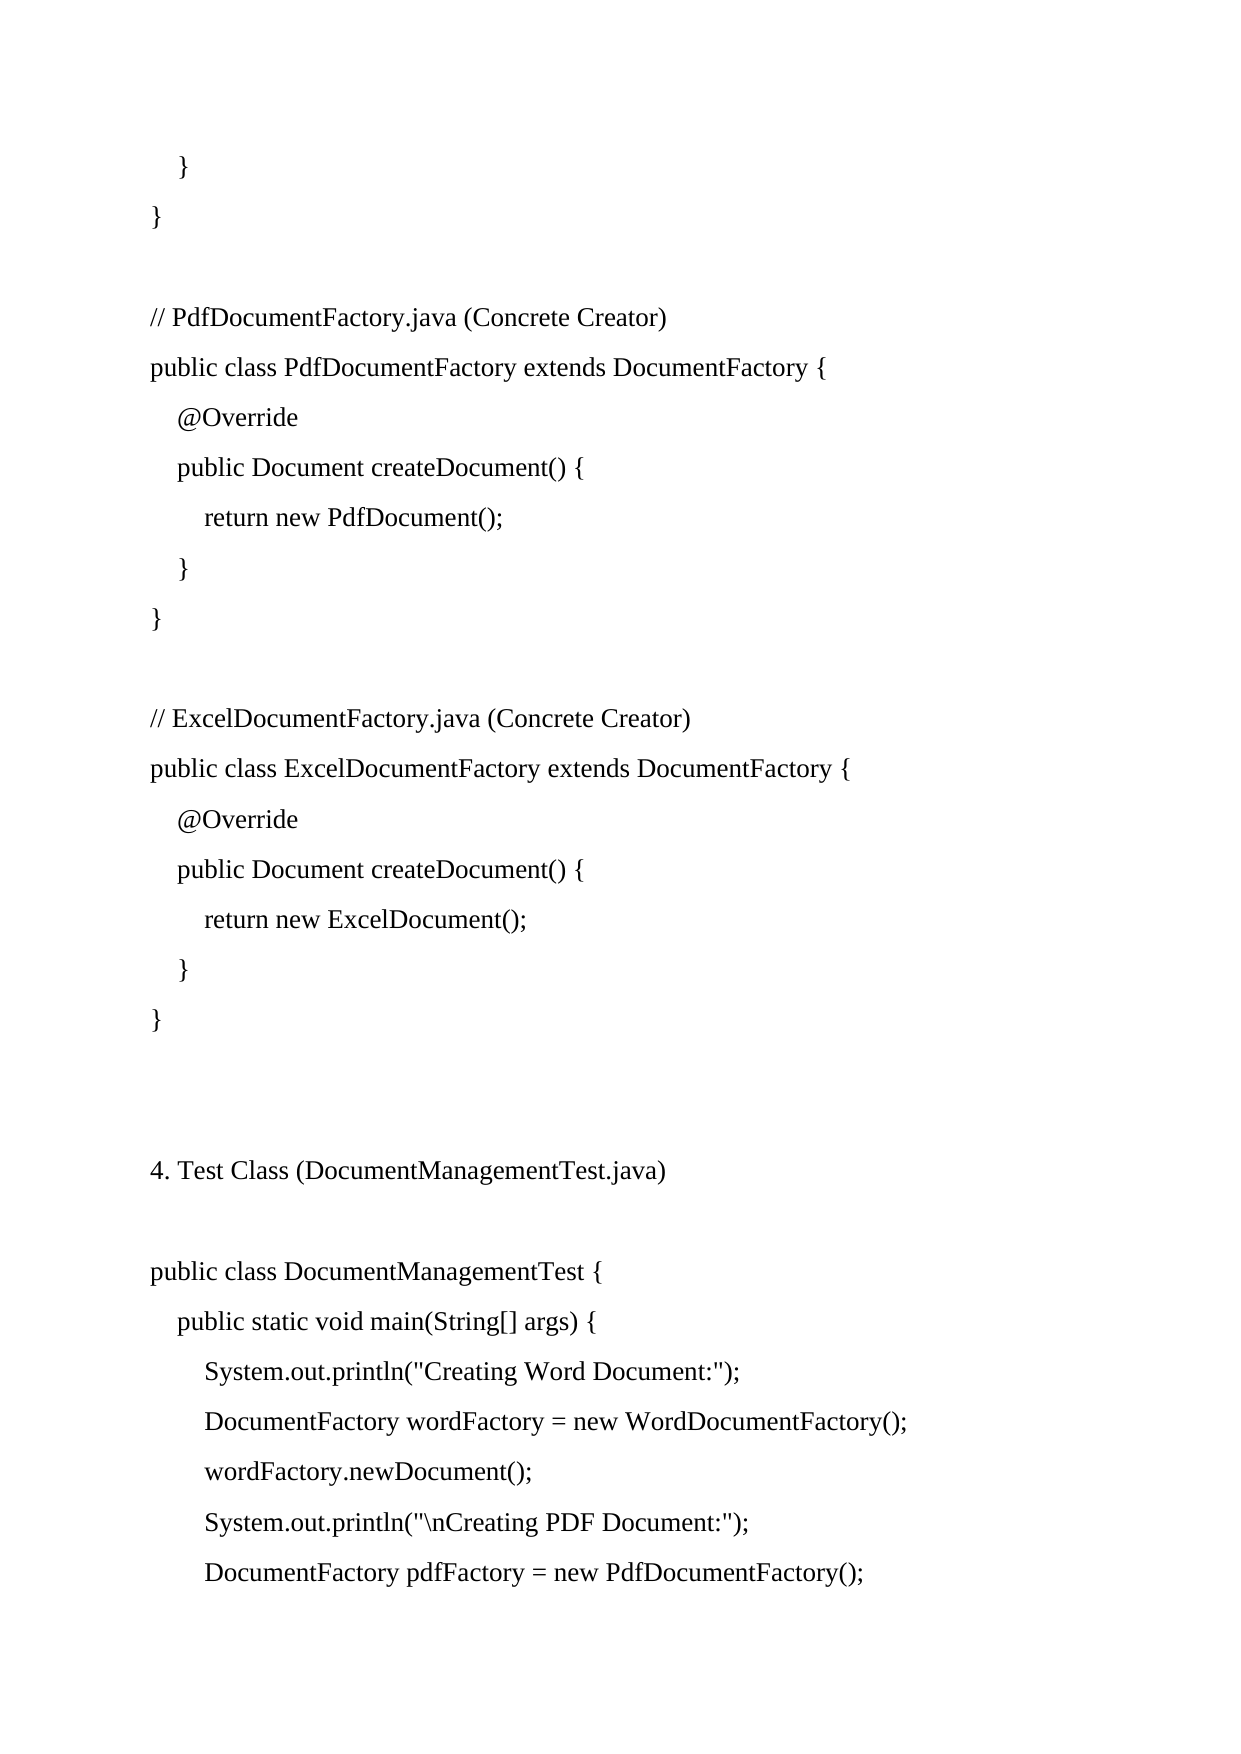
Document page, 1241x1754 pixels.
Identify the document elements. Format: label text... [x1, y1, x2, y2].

text return new ExcelDocument(); [150, 903, 1090, 934]
text wordFactory.newDocument(); [150, 1455, 1090, 1487]
text } [150, 150, 1090, 181]
text } [150, 200, 1090, 231]
text public Document createDocument() { [150, 853, 1090, 884]
text public class PdfDocumentFactory extends DocumentFactory { [150, 351, 1090, 382]
text } [150, 552, 1090, 583]
text System.out.println("\nCreating PDF Document:"); [150, 1506, 1090, 1537]
text } [150, 1003, 1090, 1035]
text @Override [150, 401, 1090, 432]
text System.out.println("Creating Word Document:"); [150, 1355, 1090, 1386]
text public static void main(String[] args) { [150, 1305, 1090, 1336]
text public class ExcelDocumentFactory extends DocumentFactory { [150, 752, 1090, 784]
text } [150, 953, 1090, 984]
text public class DocumentManagementTest { [150, 1254, 1090, 1286]
text public Document createDocument() { [150, 451, 1090, 482]
text DocumentFactory pdfFactory = new PdfDocumentFactory(); [150, 1556, 1090, 1587]
text // ExcelDocumentFactory.java (Concrete Creator) [150, 702, 1090, 733]
text } [150, 602, 1090, 633]
text // PdfDocumentFactory.java (Concrete Creator) [150, 301, 1090, 332]
text 4. Test Class (DocumentManagementTest.java) [150, 1154, 1090, 1185]
text DocumentFactory wordFactory = new WordDocumentFactory(); [150, 1405, 1090, 1436]
text return new PdfDocument(); [150, 501, 1090, 533]
text @Override [150, 803, 1090, 834]
